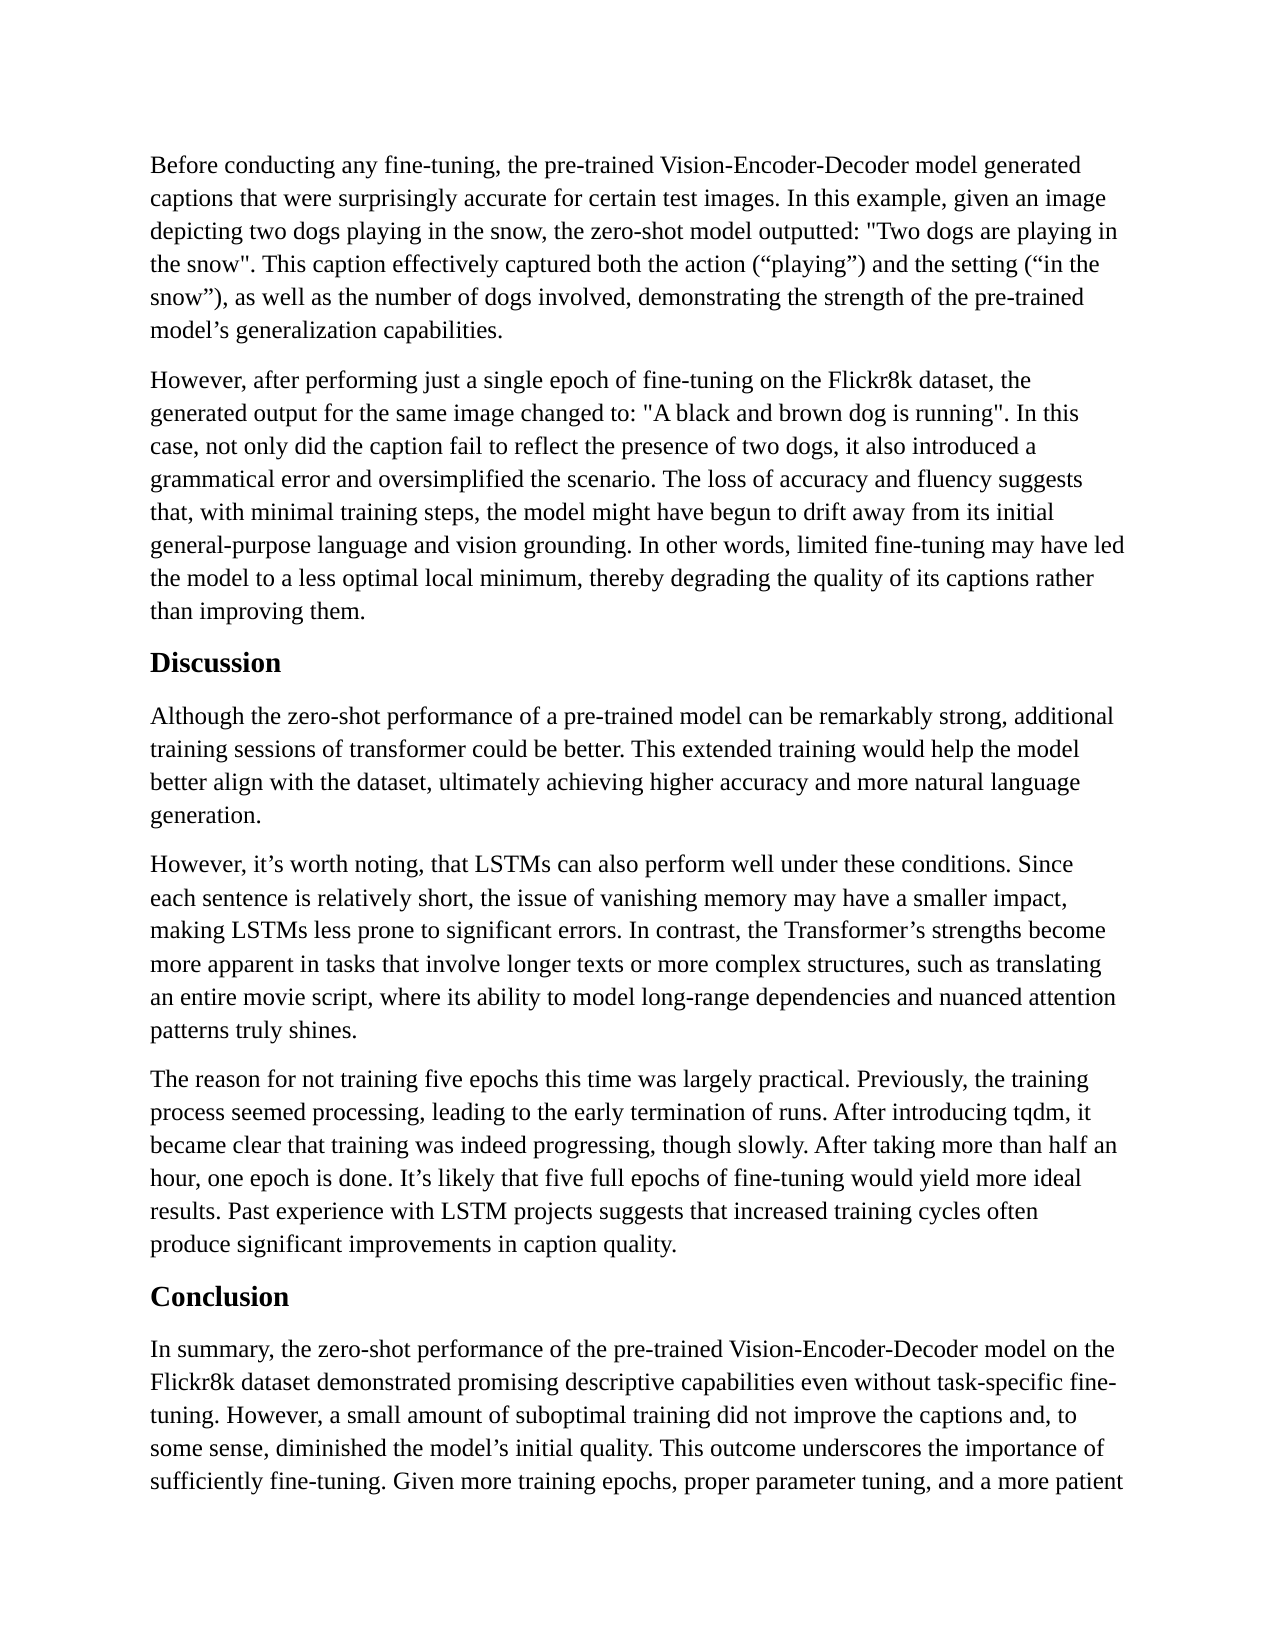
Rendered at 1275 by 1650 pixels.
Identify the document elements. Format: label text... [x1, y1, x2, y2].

text Although the zero-shot performance of a pre-trained model can be remarkably strong, additional training sessions of transformer could be better. This extended training would help the model better align with the dataset, ultimately achieving higher accuracy and more natural language generation. [150, 701, 1125, 829]
text Before conducting any fine-tuning, the pre-trained Vision-Encoder-Decoder model generated captions that were surprisingly accurate for certain test images. In this example, given an image depicting two dogs playing in the snow, the zero-shot model outputted: "Two dogs are playing in the snow". This caption effectively captured both the action (“playing”) and the setting (“in the snow”), as well as the number of dogs involved, demonstrating the strength of the pre-trained model’s generalization capabilities. [150, 150, 1125, 344]
text However, it’s worth noting, that LSTMs can also perform well under these conditions. Since each sentence is relatively short, the issue of vanishing memory may have a smaller impact, making LSTMs less prone to significant errors. In contrast, the Transformer’s strengths become more apparent in tasks that involve longer texts or more complex structures, such as translating an entire movie script, where its ability to model long-range dependencies and nuanced attention patterns truly shines. [150, 849, 1125, 1043]
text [150, 1334, 1125, 1495]
text The reason for not training five epochs this time was largely practical. Previously, the training process seemed processing, leading to the early termination of runs. After introducing tqdm, it became clear that training was indeed progressing, though slowly. After taking more than half an hour, one epoch is done. It’s likely that five full epochs of fine-tuning would yield more ideal results. Past experience with LSTM projects suggests that increased training cycles often produce significant improvements in caption quality. [150, 1064, 1125, 1258]
text Discussion [150, 646, 1125, 679]
text However, after performing just a single epoch of fine-tuning on the Flickr8k dataset, the generated output for the same image changed to: "A black and brown dog is running". In this case, not only did the caption fail to reflect the presence of two dogs, it also introduced a grammatical error and oversimplified the scenario. The loss of accuracy and fluency suggests that, with minimal training steps, the model might have begun to drift away from its initial general-purpose language and vision grounding. In other words, limited fine-tuning may have led the model to a less optimal local minimum, thereby degrading the quality of its captions rather than improving them. [150, 365, 1125, 625]
text Conclusion [150, 1279, 1125, 1313]
